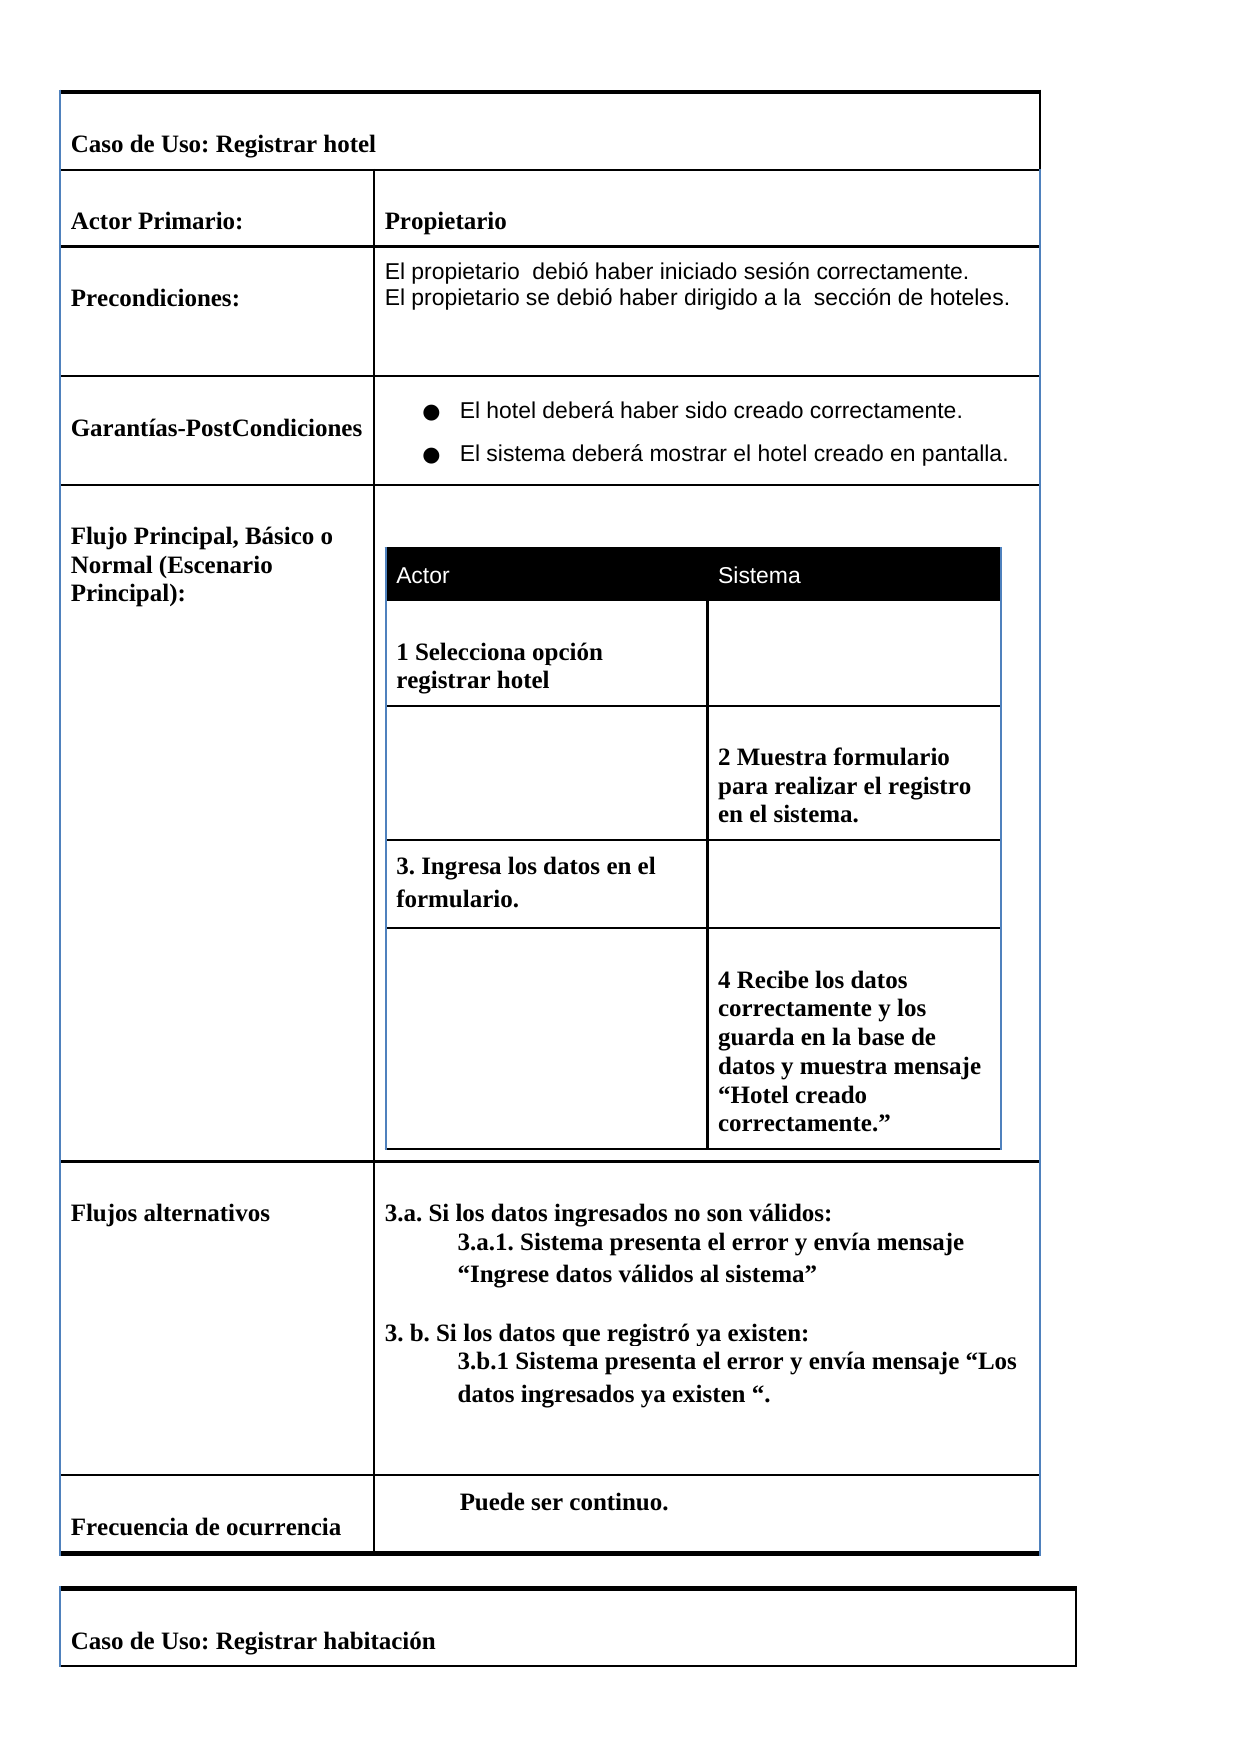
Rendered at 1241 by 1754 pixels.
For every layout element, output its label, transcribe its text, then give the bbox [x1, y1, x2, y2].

table_cell Propietario [375, 171, 1039, 245]
table_cell 3.a. Si los datos ingresados no son válidos: 3.a.1. Sistema presenta el error y envía mensaje “Ingrese datos válidos al sistema” 3. b. Si los datos que registró ya existen: 3.b.1 Sistema presenta el error y envía mensaje “Los datos ingresados ya existen “. [375, 1163, 1039, 1474]
table_cell Frecuencia de ocurrencia [61, 1476, 373, 1551]
table_cell Garantías-PostCondiciones [61, 377, 373, 483]
table_cell Flujo Principal, Básico o Normal (Escenario Principal): [61, 486, 373, 1160]
table_cell Precondiciones: [61, 248, 373, 375]
table_header Caso de Uso: Registrar habitación [61, 1591, 1075, 1665]
table_cell Actor Primario: [61, 171, 373, 245]
table_cell Puede ser continuo. [375, 1476, 1039, 1551]
table_header Caso de Uso: Registrar hotel [61, 94, 1039, 169]
table_cell Flujos alternativos [61, 1163, 373, 1474]
table_cell El propietario debió haber iniciado sesión correctamente. El propietario se debió haber dirigido a la sección de hoteles. [375, 248, 1039, 375]
table_cell [375, 486, 1039, 1160]
table_cell El hotel deberá haber sido creado correctamente. El sistema deberá mostrar el hotel creado en pantalla. [375, 377, 1039, 483]
